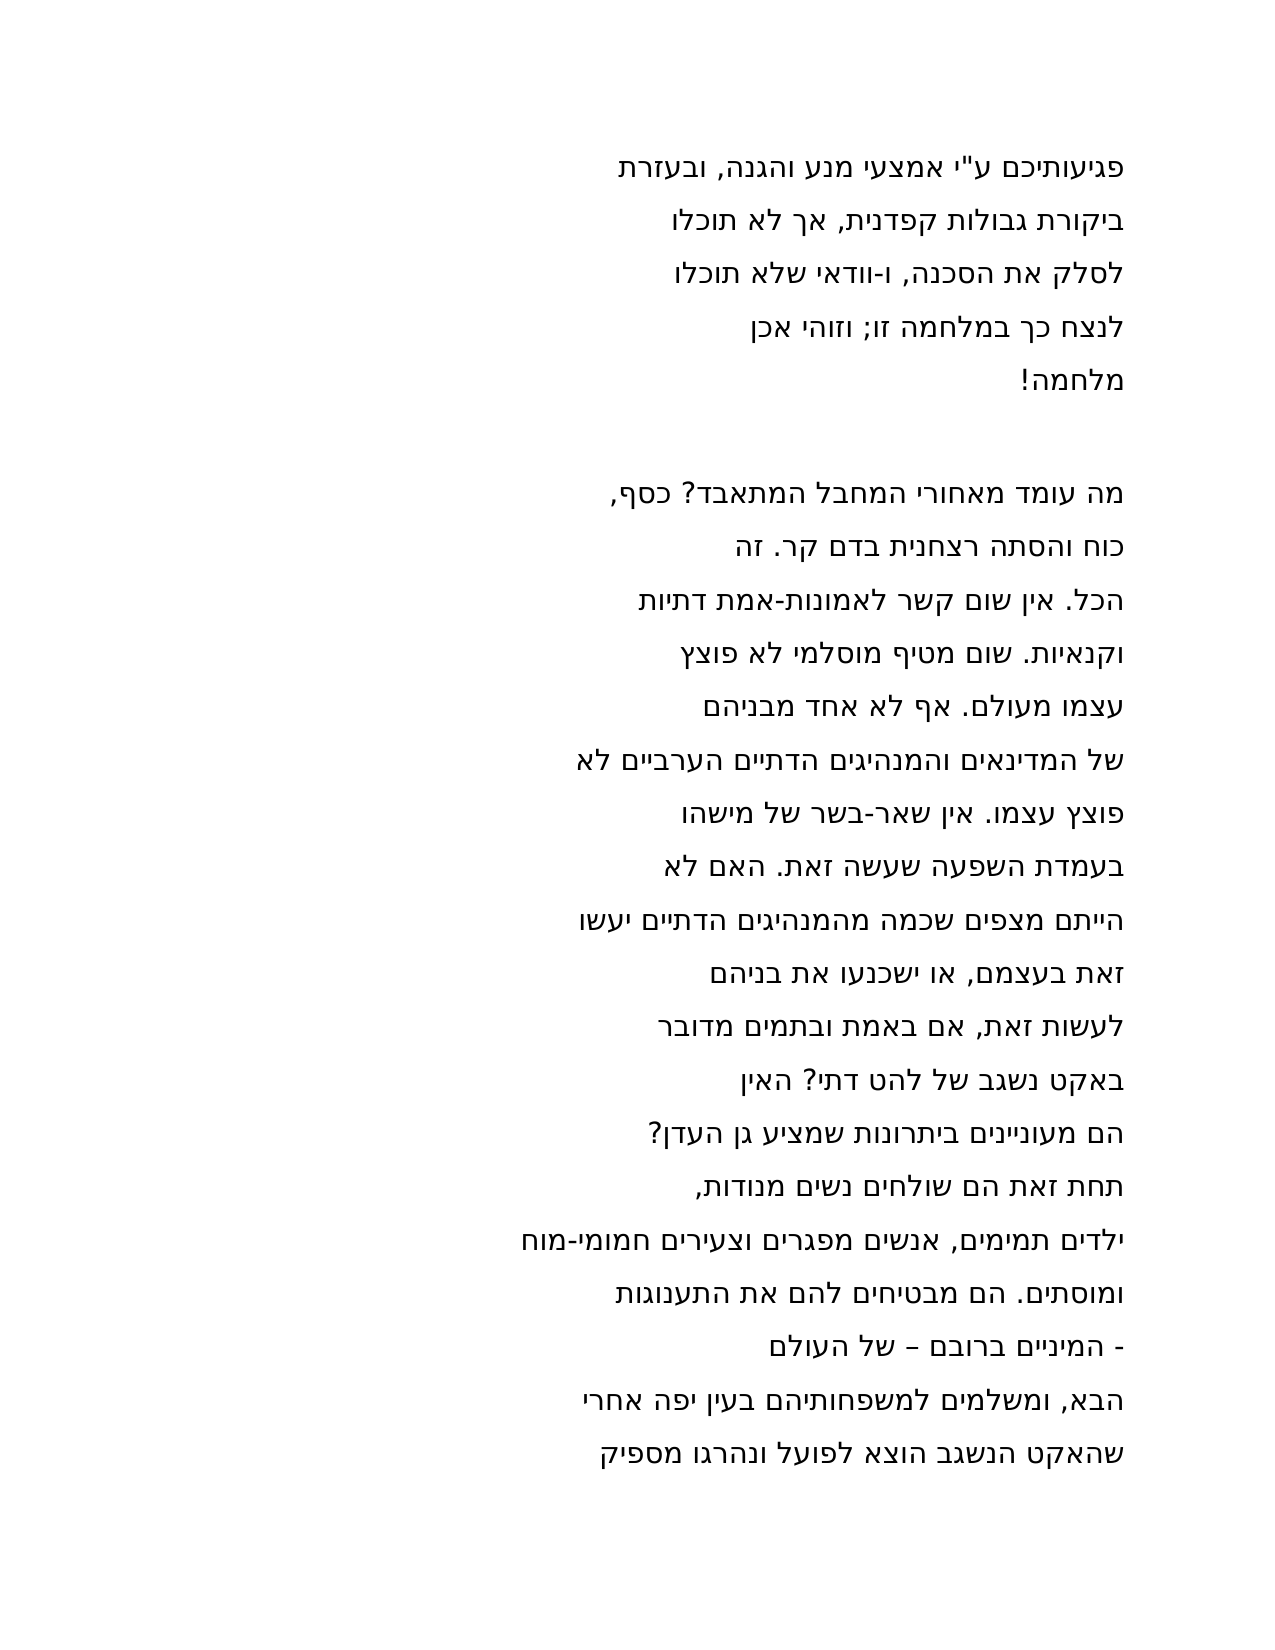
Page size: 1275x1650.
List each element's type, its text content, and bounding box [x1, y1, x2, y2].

text זאת בעצמם, או ישכנעו את בניהם [150, 956, 1125, 990]
text עצמו מעולם. אף לא אחד מבניהם [150, 689, 1125, 723]
text הם מעוניינים ביתרונות שמציע גן העדן? [150, 1116, 1125, 1150]
text פוצץ עצמו. אין שאר-בשר של מישהו [150, 796, 1125, 830]
text תחת זאת הם שולחים נשים מנודות, [150, 1169, 1125, 1203]
text של המדינאים והמנהיגים הדתיים הערביים לא [150, 743, 1125, 777]
text באקט נשגב של להט דתי? האין [150, 1063, 1125, 1097]
text לנצח כך במלחמה זו; וזוהי אכן [150, 310, 1125, 344]
text שהאקט הנשגב הוצא לפועל ונהרגו מספיק [150, 1436, 1125, 1470]
text לעשות זאת, אם באמת ובתמים מדובר [150, 1009, 1125, 1043]
text כוח והסתה רצחנית בדם קר. זה [150, 529, 1125, 563]
text מה עומד מאחורי המחבל המתאבד? כסף, [150, 476, 1125, 510]
text ומוסתים. הם מבטיחים להם את התענוגות [150, 1276, 1125, 1310]
text מלחמה! [150, 363, 1125, 397]
text ילדים תמימים, אנשים מפגרים וצעירים חמומי-מוח [150, 1223, 1125, 1257]
text - המיניים ברובם – של העולם [150, 1329, 1125, 1363]
text הייתם מצפים שכמה מהמנהיגים הדתיים יעשו [150, 903, 1125, 937]
text בעמדת השפעה שעשה זאת. האם לא [150, 849, 1125, 883]
text וקנאיות. שום מטיף מוסלמי לא פוצץ [150, 636, 1125, 670]
text לסלק את הסכנה, ו-וודאי שלא תוכלו [150, 257, 1125, 291]
text פגיעותיכם ע"י אמצעי מנע והגנה, ובעזרת [150, 150, 1125, 184]
text הבא, ומשלמים למשפחותיהם בעין יפה אחרי [150, 1383, 1125, 1417]
text הכל. אין שום קשר לאמונות-אמת דתיות [150, 583, 1125, 617]
text ביקורת גבולות קפדנית, אך לא תוכלו [150, 203, 1125, 237]
